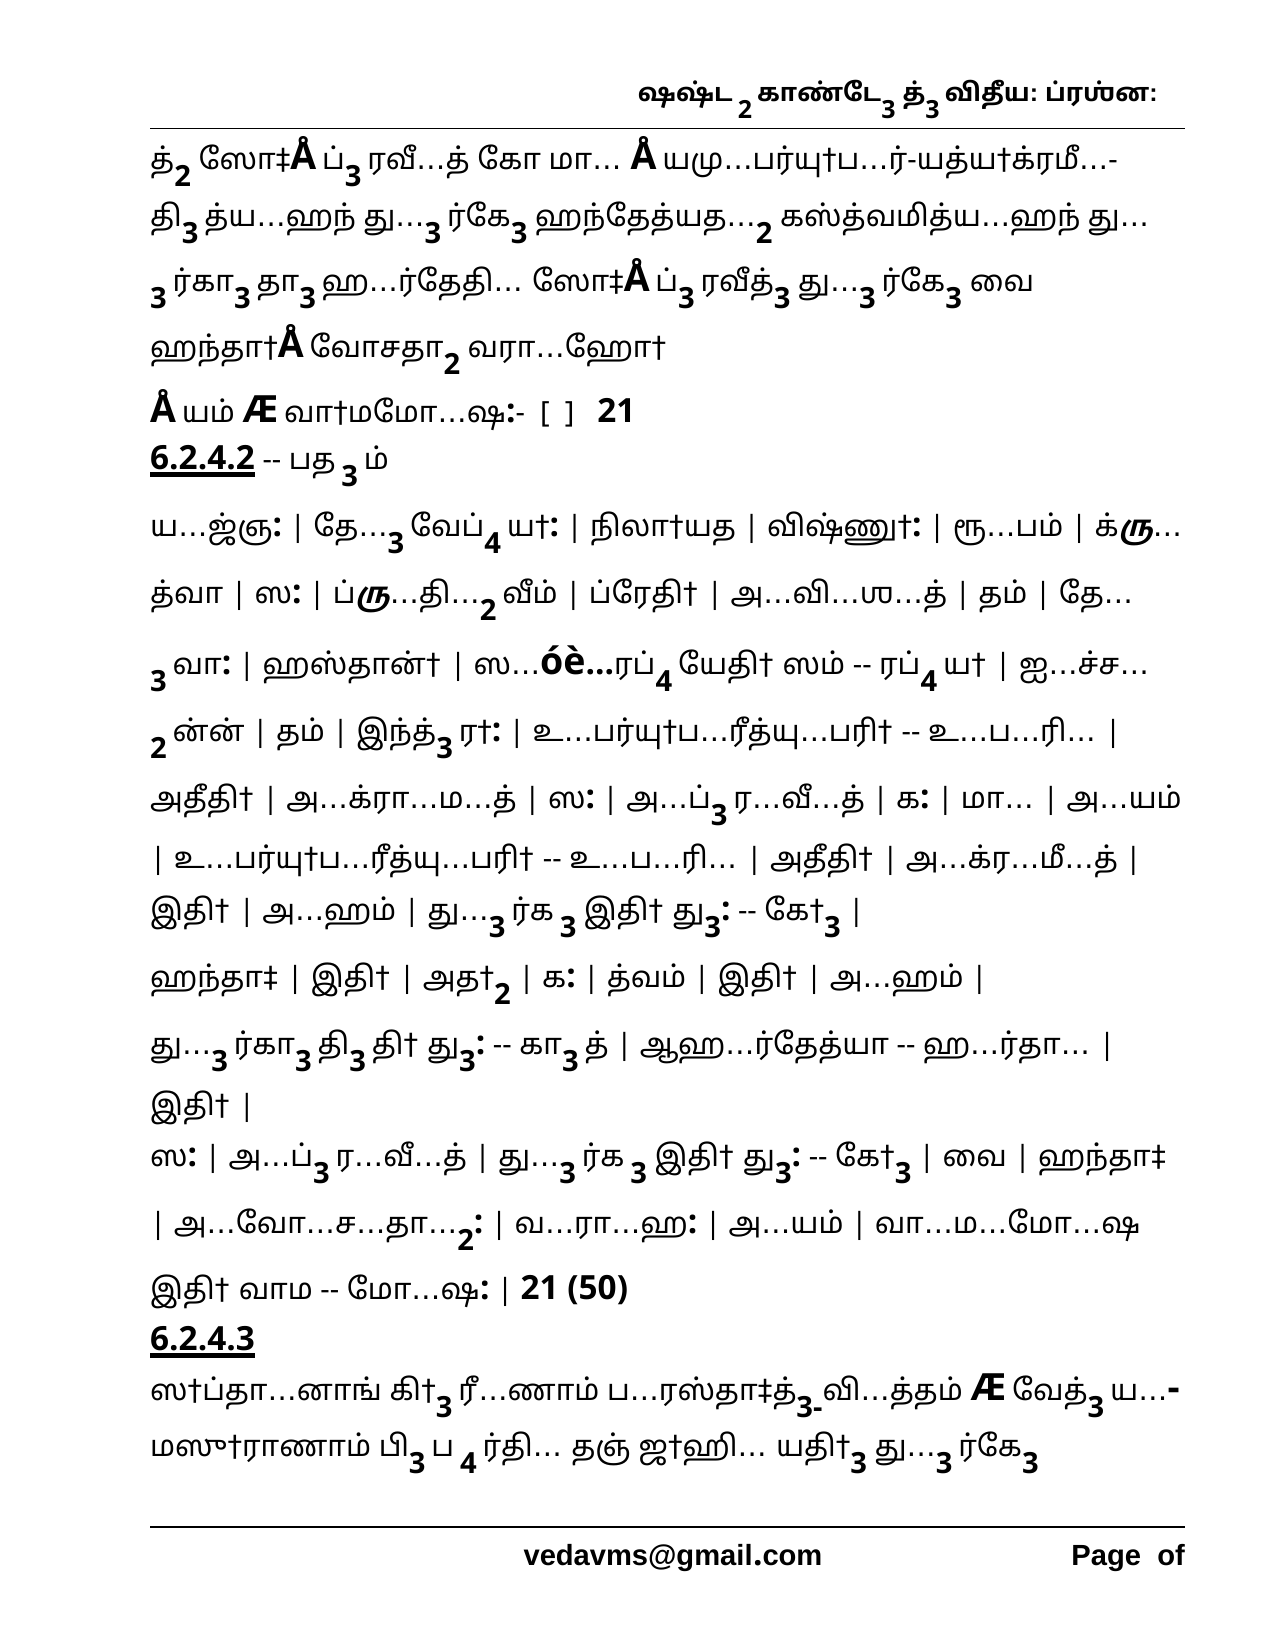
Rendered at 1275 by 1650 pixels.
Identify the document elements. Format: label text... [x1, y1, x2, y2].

text 6.2.4.3 [150, 1314, 1185, 1360]
text ய…ஜ்ஞ: | தே…3வேப்4ய†: | நிலா†யத | விஷ்ணு†: | ரூ…பம் | க்ரு…த்வா | ஸ: | ப்ரு…தி…2வீம் | ப்ரேதி† | அ…வி…ஶ…த் | தம் | தே…3வா: | ஹஸ்தான்† | ஸ…óè…ரப்4யேதி† ஸம் -- ரப்4ய† | ஐ…ச்ச…2ன்ன் | தம் | இந்த்3ர†: | உ…பர்யு†ப…ரீத்யு…பரி† -- உ…ப…ரி… | அதீதி† | அ…க்ரா…ம…த் | ஸ: | அ…ப்3ர…வீ…த் | க: | மா… | அ…யம் | உ…பர்யு†ப…ரீத்யு…பரி† -- உ…ப…ரி… | அதீதி† | அ…க்ர…மீ…த் | இதி† | அ…ஹம் | து…3ர்க3 இதி† து3: -- கே†3 | ஹந்தா‡ | இதி† | அத†2 | க: | த்வம் | இதி† | அ…ஹம் | து…3ர்கா3தி3தி† து3: -- கா3த் | ஆஹ…ர்தேத்யா -- ஹ…ர்தா… | இதி† | ஸ: | அ…ப்3ர…வீ…த் | து…3ர்க3 இதி† து3: -- கே†3 | வை | ஹந்தா‡ | அ…வோ…ச…தா…2: | வ…ரா…ஹ: | அ…யம் | வா…ம…மோ…ஷ இதி† வாம -- மோ…ஷ: | 21 (50) [150, 501, 1185, 1310]
text 6.2.4.2 -- பத3ம் [150, 434, 1185, 495]
